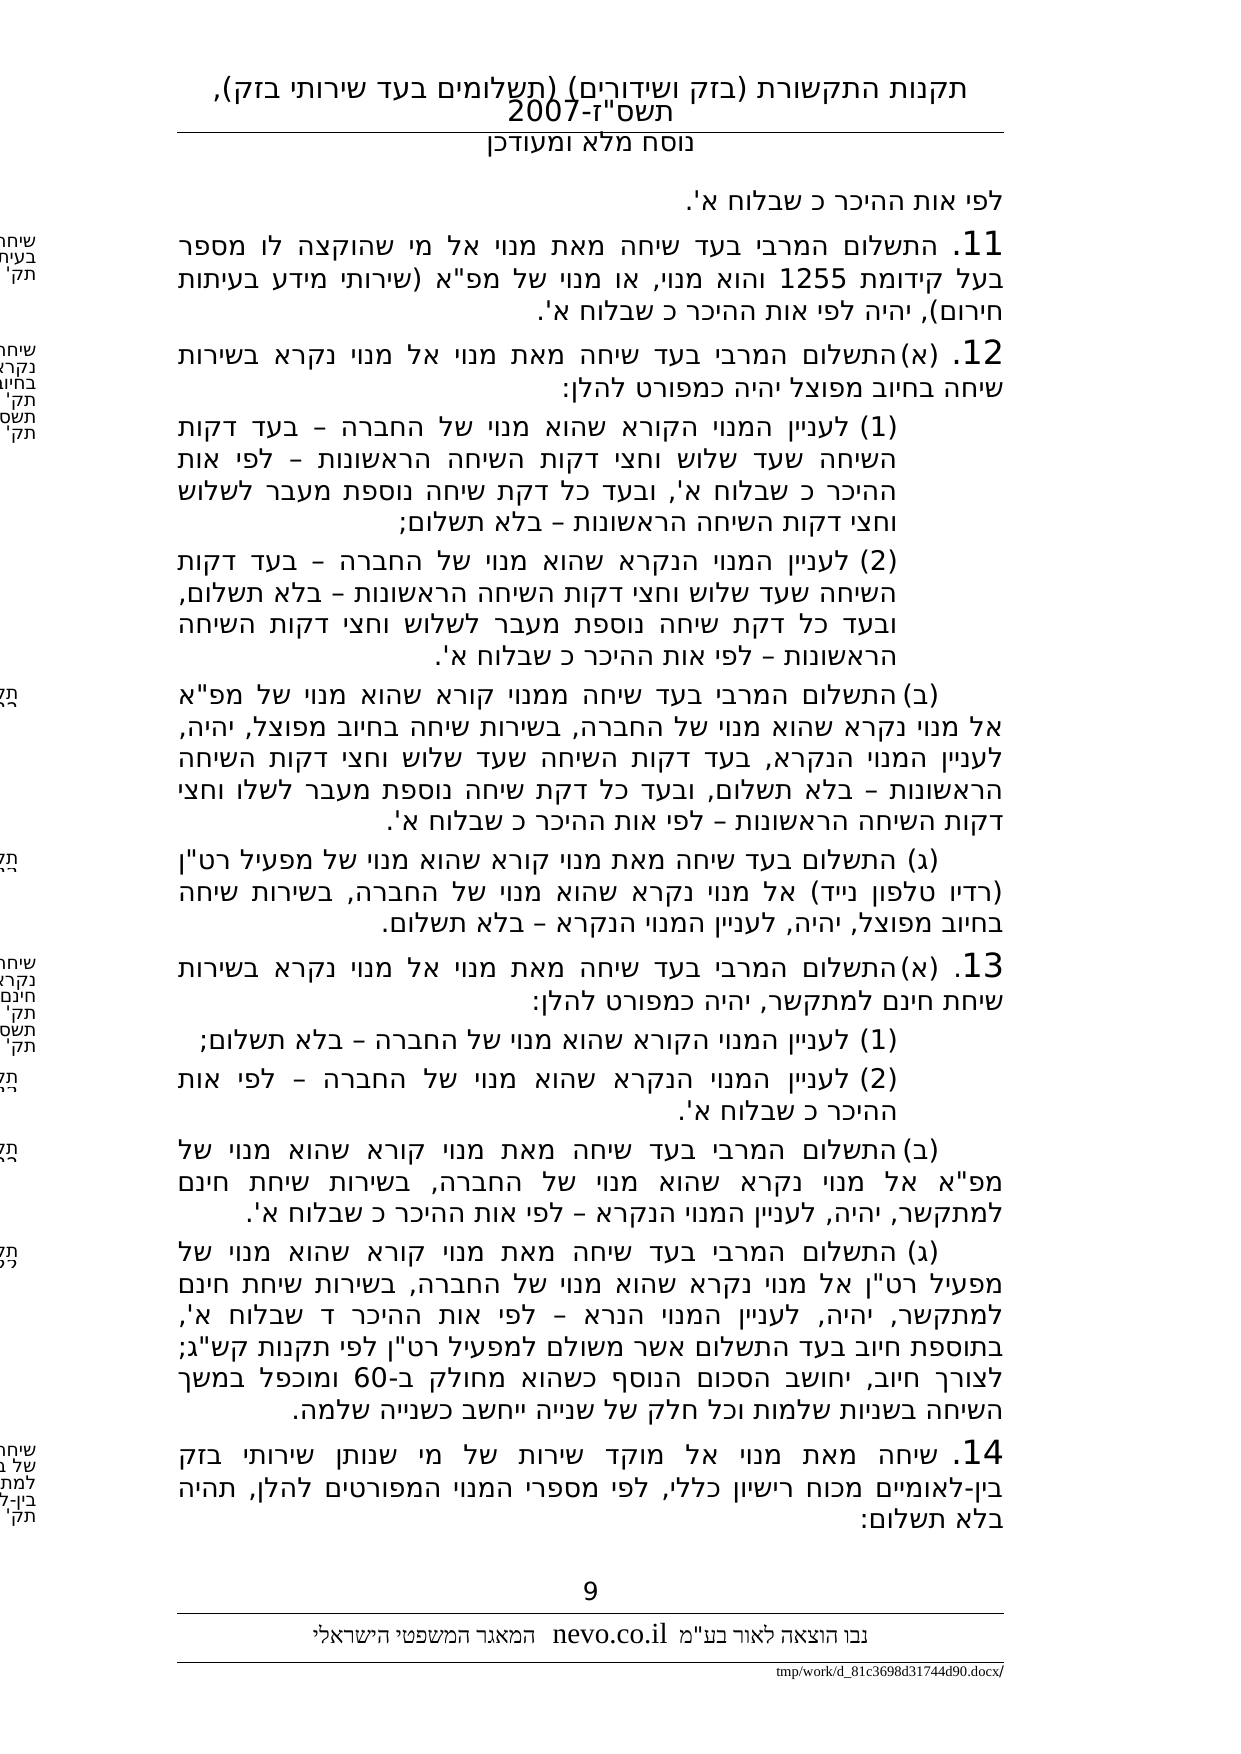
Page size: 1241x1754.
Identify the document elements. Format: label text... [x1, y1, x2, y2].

text (ב) התשלום המרבי בעד שיחה מאת מנוי קורא שהוא מנוי של מפ"א אל מנוי נקרא שהוא מנוי של החברה, בשירות שיחת חינם למתקשר, יהיה, לעניין המנוי הנקרא – לפי אות ההיכר כ שבלוח א'. [177, 1134, 1004, 1229]
text (ב) התשלום המרבי בעד שיחה ממנוי קורא שהוא מנוי של מפ"א אל מנוי נקרא שהוא מנוי של החברה, בשירות שיחה בחיוב מפוצל, יהיה, לעניין המנוי הנקרא, בעד דקות השיחה שעד שלוש וחצי דקות השיחה הראשונות – בלא תשלום, ובעד כל דקת שיחה נוספת מעבר לשלו וחצי דקות השיחה הראשונות – לפי אות ההיכר כ שבלוח א'. [177, 679, 1004, 837]
text (2) לעניין המנוי הנקרא שהוא מנוי של החברה – לפי אות ההיכר כ שבלוח א'. [177, 1064, 898, 1127]
text 13. (א) התשלום המרבי בעד שיחה מאת מנוי אל מנוי נקרא בשירות שיחת חינם למתקשר, יהיה כמפורט להלן: [177, 947, 1004, 1017]
text (ג) התשלום בעד שיחה מאת מנוי קורא שהוא מנוי של מפעיל רט"ן (רדיו טלפון נייד) אל מנוי נקרא שהוא מנוי של החברה, בשירות שיחה בחיוב מפוצל, יהיה, לעניין המנוי הנקרא – בלא תשלום. [177, 844, 1004, 939]
text 11. התשלום המרבי בעד שיחה מאת מנוי אל מי שהוקצה לו מספר בעל קידומת 1255 והוא מנוי, או מנוי של מפ"א (שירותי מידע בעיתות חירום), יהיה לפי אות ההיכר כ שבלוח א'. [177, 224, 1004, 326]
text 14. שיחה מאת מנוי אל מוקד שירות של מי שנותן שירותי בזק בין-לאומיים מכוח רישיון כללי, לפי מספרי המנוי המפורטים להלן, תהיה בלא תשלום: [177, 1433, 1004, 1535]
text (1) לעניין המנוי הקורא שהוא מנוי של החברה – בלא תשלום; [177, 1025, 898, 1056]
text (1) לעניין המנוי הקורא שהוא מנוי של החברה – בעד דקות השיחה שעד שלוש וחצי דקות השיחה הראשונות – לפי אות ההיכר כ שבלוח א', ובעד כל דקת שיחה נוספת מעבר לשלוש וחצי דקות השיחה הראשונות – בלא תשלום; [177, 412, 898, 538]
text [177, 185, 1004, 217]
text (2) לעניין המנוי הנקרא שהוא מנוי של החברה – בעד דקות השיחה שעד שלוש וחצי דקות השיחה הראשונות – בלא תשלום, ובעד כל דקת שיחה נוספת מעבר לשלוש וחצי דקות השיחה הראשונות – לפי אות ההיכר כ שבלוח א'. [177, 546, 898, 672]
text 12. (א) התשלום המרבי בעד שיחה מאת מנוי אל מנוי נקרא בשירות שיחה בחיוב מפוצל יהיה כמפורט להלן: [177, 334, 1004, 404]
text (ג) התשלום המרבי בעד שיחה מאת מנוי קורא שהוא מנוי של מפעיל רט"ן אל מנוי נקרא שהוא מנוי של החברה, בשירות שיחת חינם למתקשר, יהיה, לעניין המנוי הנרא – לפי אות ההיכר ד שבלוח א', בתוספת חיוב בעד התשלום אשר משולם למפעיל רט"ן לפי תקנות קש"ג; לצורך חיוב, יחושב הסכום הנוסף כשהוא מחולק ב-60 ומוכפל במשך השיחה בשניות שלמות וכל חלק של שנייה ייחשב כשנייה שלמה. [177, 1237, 1004, 1426]
